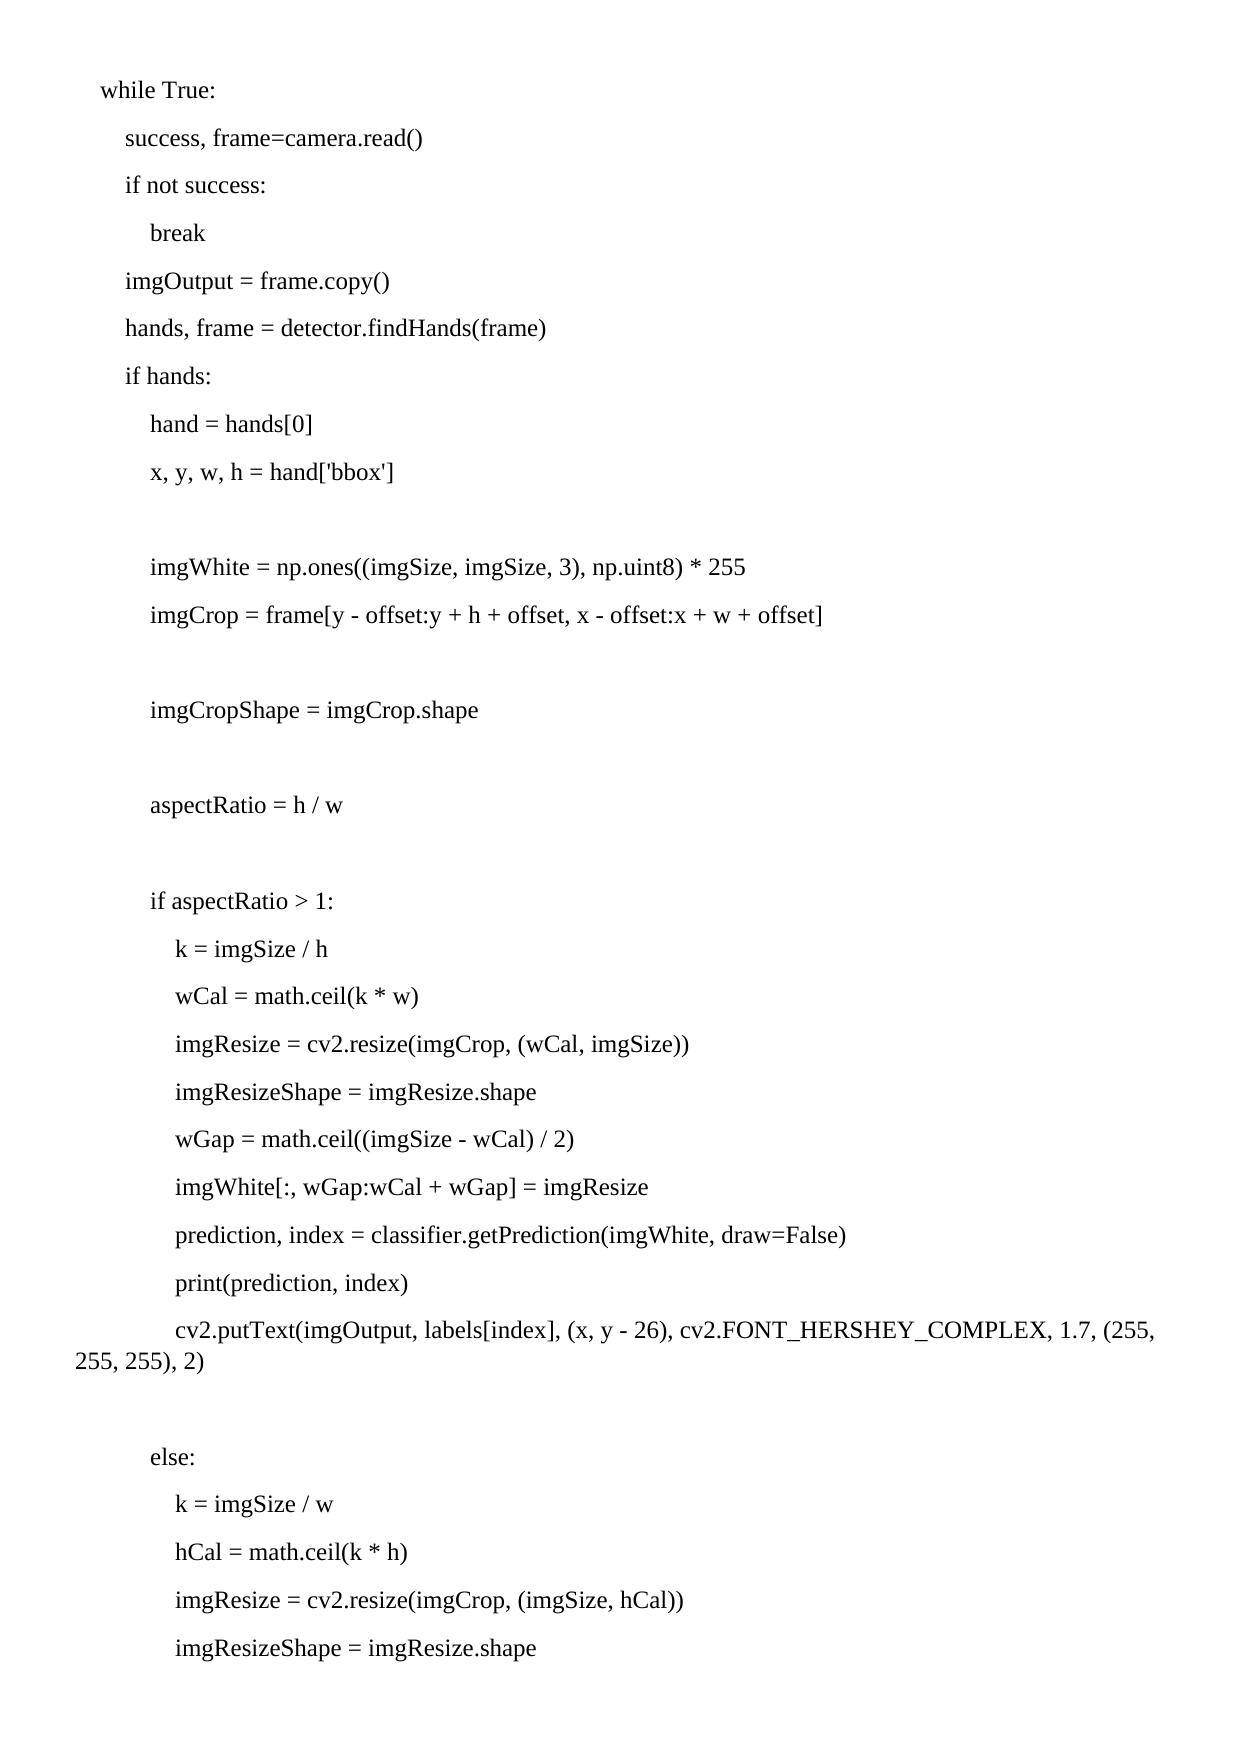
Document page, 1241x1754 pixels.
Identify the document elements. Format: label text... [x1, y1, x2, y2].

text hands, frame = detector.findHands(frame) [75, 313, 1165, 342]
text imgOutput = frame.copy() [75, 266, 1165, 294]
text prediction, index = classifier.getPrediction(imgWhite, draw=False) [75, 1220, 1165, 1249]
text imgWhite = np.ones((imgSize, imgSize, 3), np.uint8) * 255 [75, 552, 1165, 581]
text wCal = math.ceil(k * w) [75, 981, 1165, 1010]
text break [75, 218, 1165, 247]
text imgCropShape = imgCrop.shape [75, 695, 1165, 724]
text imgResizeShape = imgResize.shape [75, 1077, 1165, 1106]
text print(prediction, index) [75, 1268, 1165, 1296]
text if not success: [75, 170, 1165, 199]
text k = imgSize / w [75, 1489, 1165, 1518]
text imgCrop = frame[y - offset:y + h + offset, x - offset:x + w + offset] [75, 600, 1165, 628]
text aspectRatio = h / w [75, 791, 1165, 819]
text imgResize = cv2.resize(imgCrop, (wCal, imgSize)) [75, 1029, 1165, 1058]
text hCal = math.ceil(k * h) [75, 1537, 1165, 1566]
text k = imgSize / h [75, 934, 1165, 962]
text hand = hands[0] [75, 409, 1165, 438]
text x, y, w, h = hand['bbox'] [75, 457, 1165, 485]
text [75, 1315, 1165, 1375]
text if aspectRatio > 1: [75, 886, 1165, 915]
text if hands: [75, 361, 1165, 390]
text while True: [75, 75, 1165, 104]
text success, frame=camera.read() [75, 123, 1165, 151]
text else: [75, 1442, 1165, 1471]
text imgResize = cv2.resize(imgCrop, (imgSize, hCal)) [75, 1585, 1165, 1614]
text imgResizeShape = imgResize.shape [75, 1633, 1165, 1661]
text wGap = math.ceil((imgSize - wCal) / 2) [75, 1124, 1165, 1153]
text imgWhite[:, wGap:wCal + wGap] = imgResize [75, 1172, 1165, 1201]
